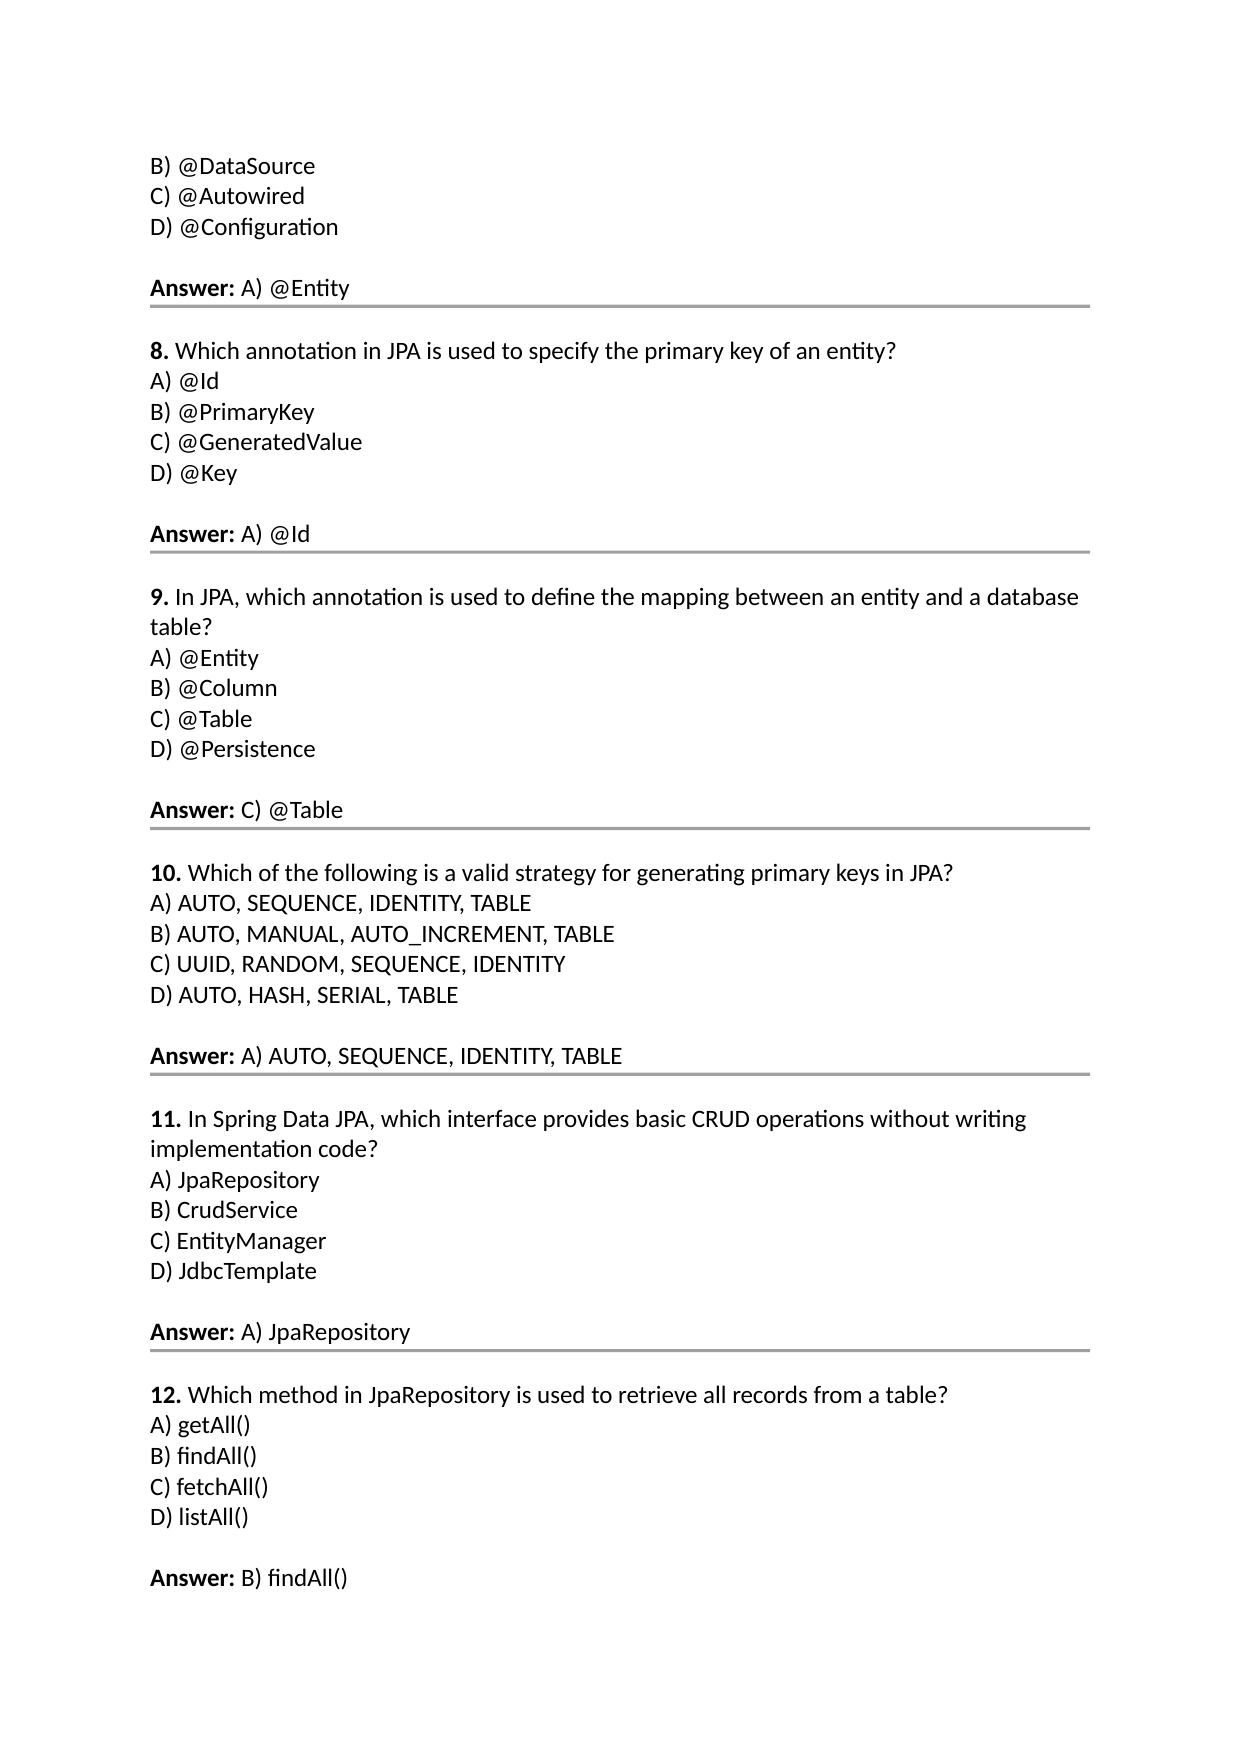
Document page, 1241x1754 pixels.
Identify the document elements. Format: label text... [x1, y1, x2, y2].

text 10. Which of the following is a valid strategy for generating primary keys in JPA? A) AUTO, SEQUENCE, IDENTITY, TABLE B) AUTO, MANUAL, AUTO_INCREMENT, TABLE C) UUID, RANDOM, SEQUENCE, IDENTITY D) AUTO, HASH, SERIAL, TABLE Answer: A) AUTO, SEQUENCE, IDENTITY, TABLE [150, 857, 1090, 1071]
text 9. In JPA, which annotation is used to define the mapping between an entity and a database table? A) @Entity B) @Column C) @Table D) @Persistence Answer: C) @Table [150, 581, 1090, 825]
text 8. Which annotation in JPA is used to specify the primary key of an entity? A) @Id B) @PrimaryKey C) @GeneratedValue D) @Key Answer: A) @Id [150, 335, 1090, 548]
text 11. In Spring Data JPA, which interface provides basic CRUD operations without writing implementation code? A) JpaRepository B) CrudService C) EntityManager D) JdbcTemplate Answer: A) JpaRepository [150, 1103, 1090, 1347]
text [150, 150, 1090, 303]
text 12. Which method in JpaRepository is used to retrieve all records from a table? A) getAll() B) findAll() C) fetchAll() D) listAll() Answer: B) findAll() [150, 1379, 1090, 1593]
